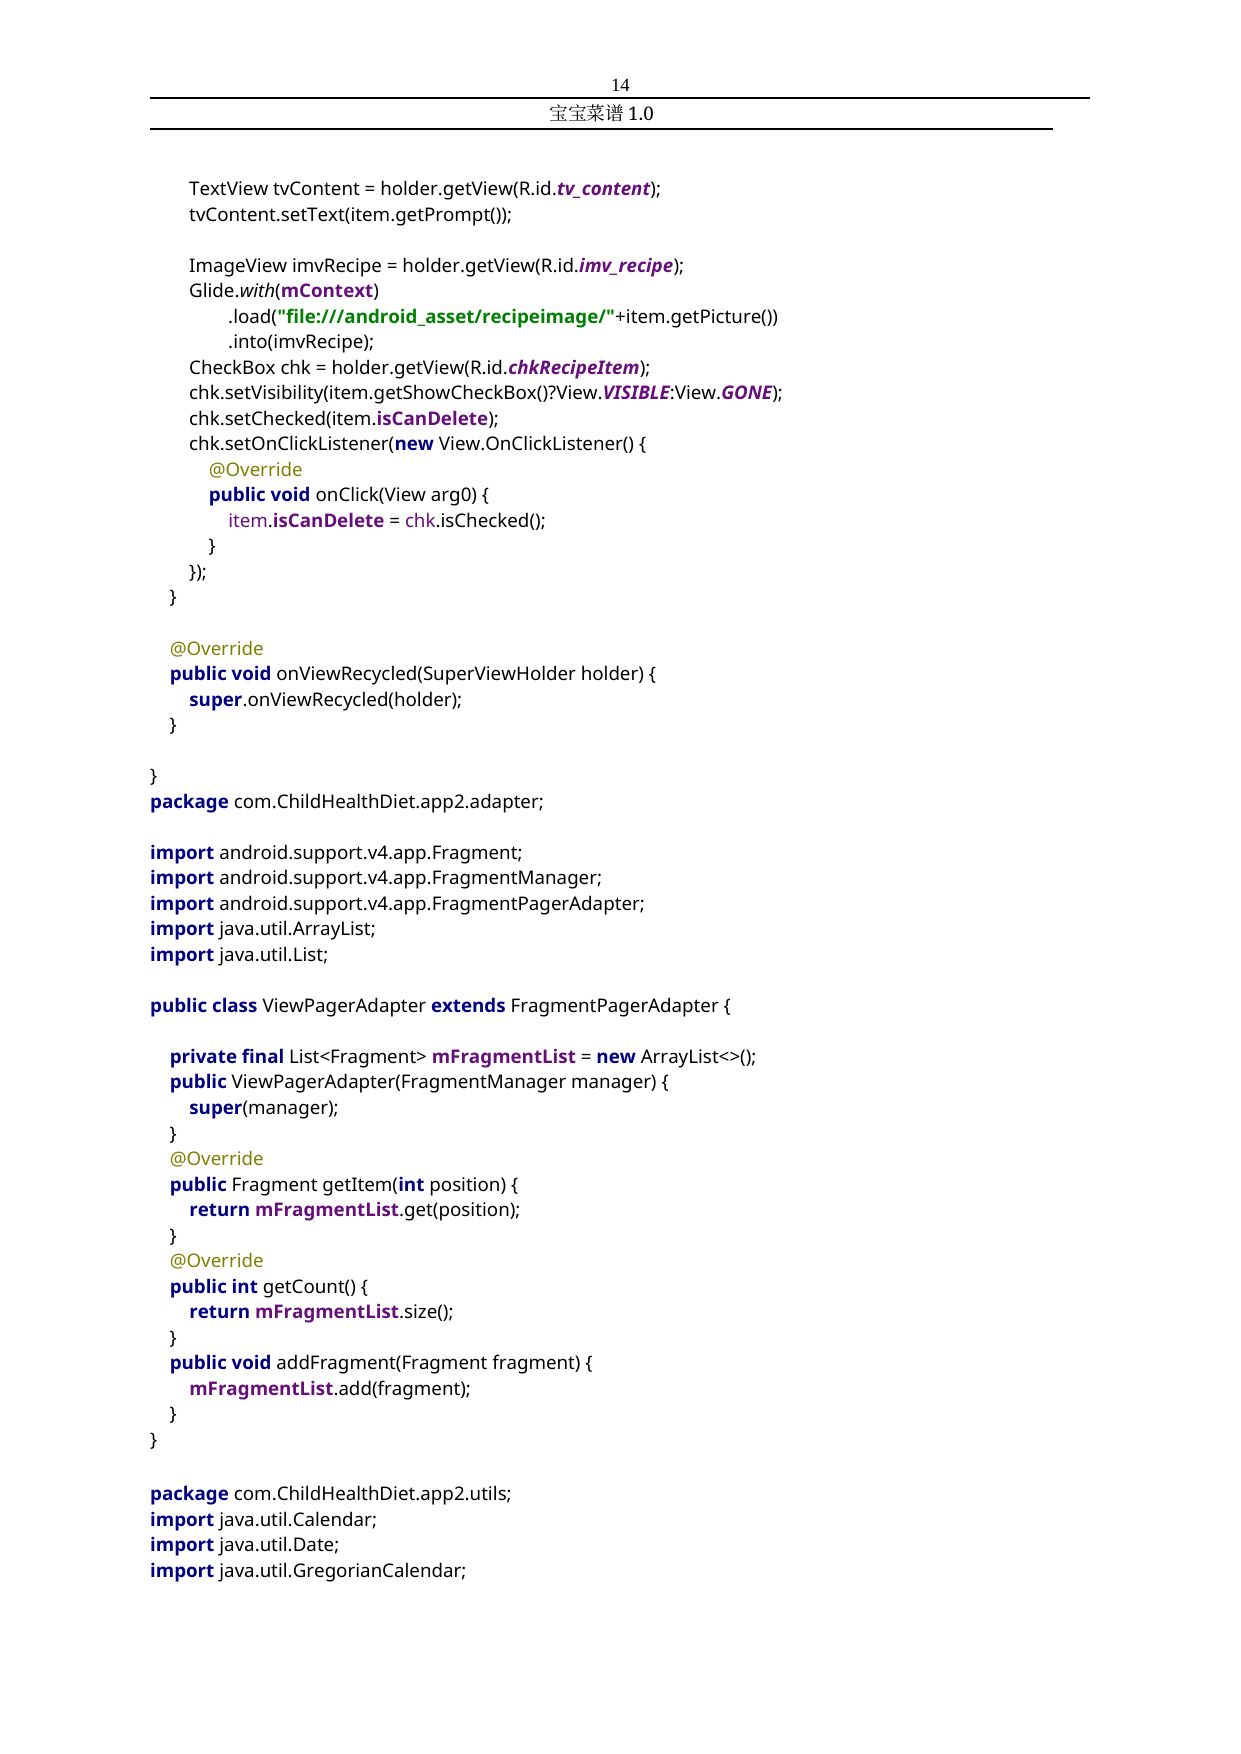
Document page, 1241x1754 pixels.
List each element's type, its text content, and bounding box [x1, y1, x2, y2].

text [150, 1480, 1090, 1582]
text package com.ChildHealthDiet.app2.adapter; import android.support.v4.app.Fragment; import android.support.v4.app.FragmentManager; import android.support.v4.app.FragmentPagerAdapter; import java.util.ArrayList; import java.util.List; public class ViewPagerAdapter extends FragmentPagerAdapter { private final List<Fragment> mFragmentList = new ArrayList<>(); public ViewPagerAdapter(FragmentManager manager) { super(manager); } @Override public Fragment getItem(int position) { return mFragmentList.get(position); } @Override public int getCount() { return mFragmentList.size(); } public void addFragment(Fragment fragment) { mFragmentList.add(fragment); } } [150, 788, 1090, 1452]
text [150, 150, 1090, 788]
